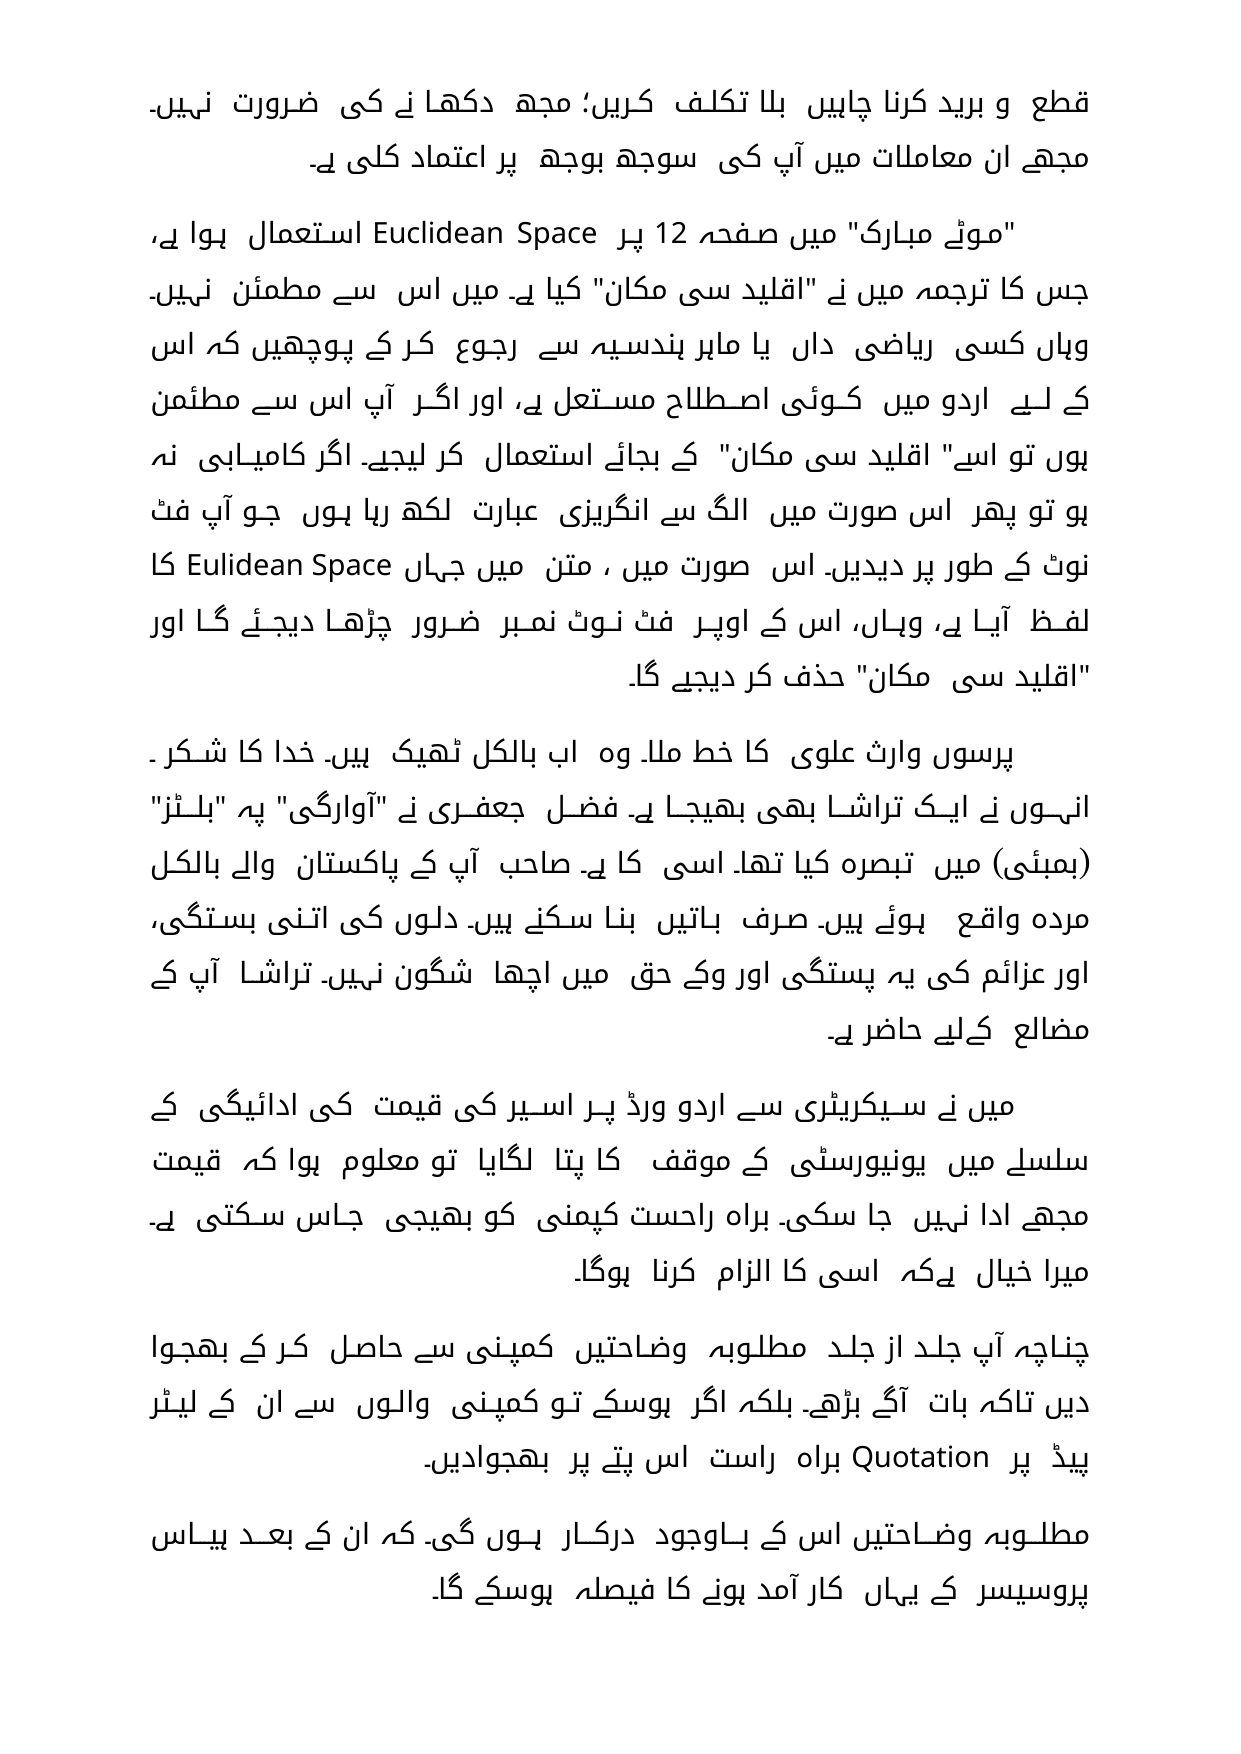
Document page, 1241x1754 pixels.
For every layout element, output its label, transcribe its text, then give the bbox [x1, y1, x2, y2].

text پرسوں وارث علوی کا خط ملا۔ وہ اب بالکل ٹھیک ہیں۔ خدا کا شکر ۔ انہوں نے ایک تراشا بھی بھیجا ہے۔ فضل جعفری نے "آوارگی" پہ "بلٹز" (بمبئی) میں تبصرہ کیا تھا۔ اسی کا ہے۔ صاحب آپ کے پاکستان والے بالکل مردہ واقع ہوئے ہیں۔ صرف باتیں بنا سکنے ہیں۔ دلوں کی اتنی بستگی، اور عزائم کی یہ پستگی اور وکے حق میں اچھا شگون نہیں۔ تراشا آپ کے مضالع کےلیے حاضر ہے۔ [150, 725, 1090, 1057]
text مطلوبہ وضاحتیں اس کے باوجود درکار ہوں گی۔ کہ ان کے بعد ہیاس پروسیسر کے یہاں کار آمد ہونے کا فیصلہ ہوسکے گا۔ [150, 1507, 1090, 1617]
text "موٹے مبارک" میں صفحہ 12 پر Euclidean Space استعمال ہوا ہے، جس کا ترجمہ میں نے "اقلید سی مکان" کیا ہے۔ میں اس سے مطمئن نہیں۔ وہاں کسی ریاضی داں یا ماہر ہندسیہ سے رجوع کر کے پوچھیں کہ اس کے لیے اردو میں کوئی اصطلاح مستعل ہے، اور اگر آپ اس سے مطئمن ہوں تو اسے" اقلید سی مکان" کے بجائے استعمال کر لیجیے۔ اگر کامیابی نہ ہو تو پھر اس صورت میں الگ سے انگریزی عبارت لکھ رہا ہوں جو آپ فٹ نوٹ کے طور پر دیدیں۔ اس صورت میں ، متن میں جہاں Eulidean Space کا لفظ آیا ہے، وہاں، اس کے اوپر فٹ نوٹ نمبر ضرور چڑھا دیجئے گا اور "اقلید سی مکان" حذف کر دیجیے گا۔ [150, 206, 1090, 704]
text میں نے سیکریٹری سے اردو ورڈ پر اسیر کی قیمت کی ادائیگی کے سلسلے میں یونیورسٹی کے موقف کا پتا لگایا تو معلوم ہوا کہ قیمت مجھے ادا نہیں جا سکی۔ براہ راحست کپمنی کو بھیجی جاس سکتی ہے۔ میرا خیال ہےکہ اسی کا الزام کرنا ہوگا۔ [150, 1078, 1090, 1299]
text چناچہ آپ جلد از جلد مطلوبہ وضاحتیں کمپنی سے حاصل کر کے بھجوا دیں تاکہ بات آگے بڑھے۔ بلکہ اگر ہوسکے تو کمپنی والوں سے ان کے لیٹر پیڈ پر Quotation براہ راست اس پتے پر بھجوادیں۔ [150, 1320, 1090, 1486]
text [150, 75, 1090, 186]
